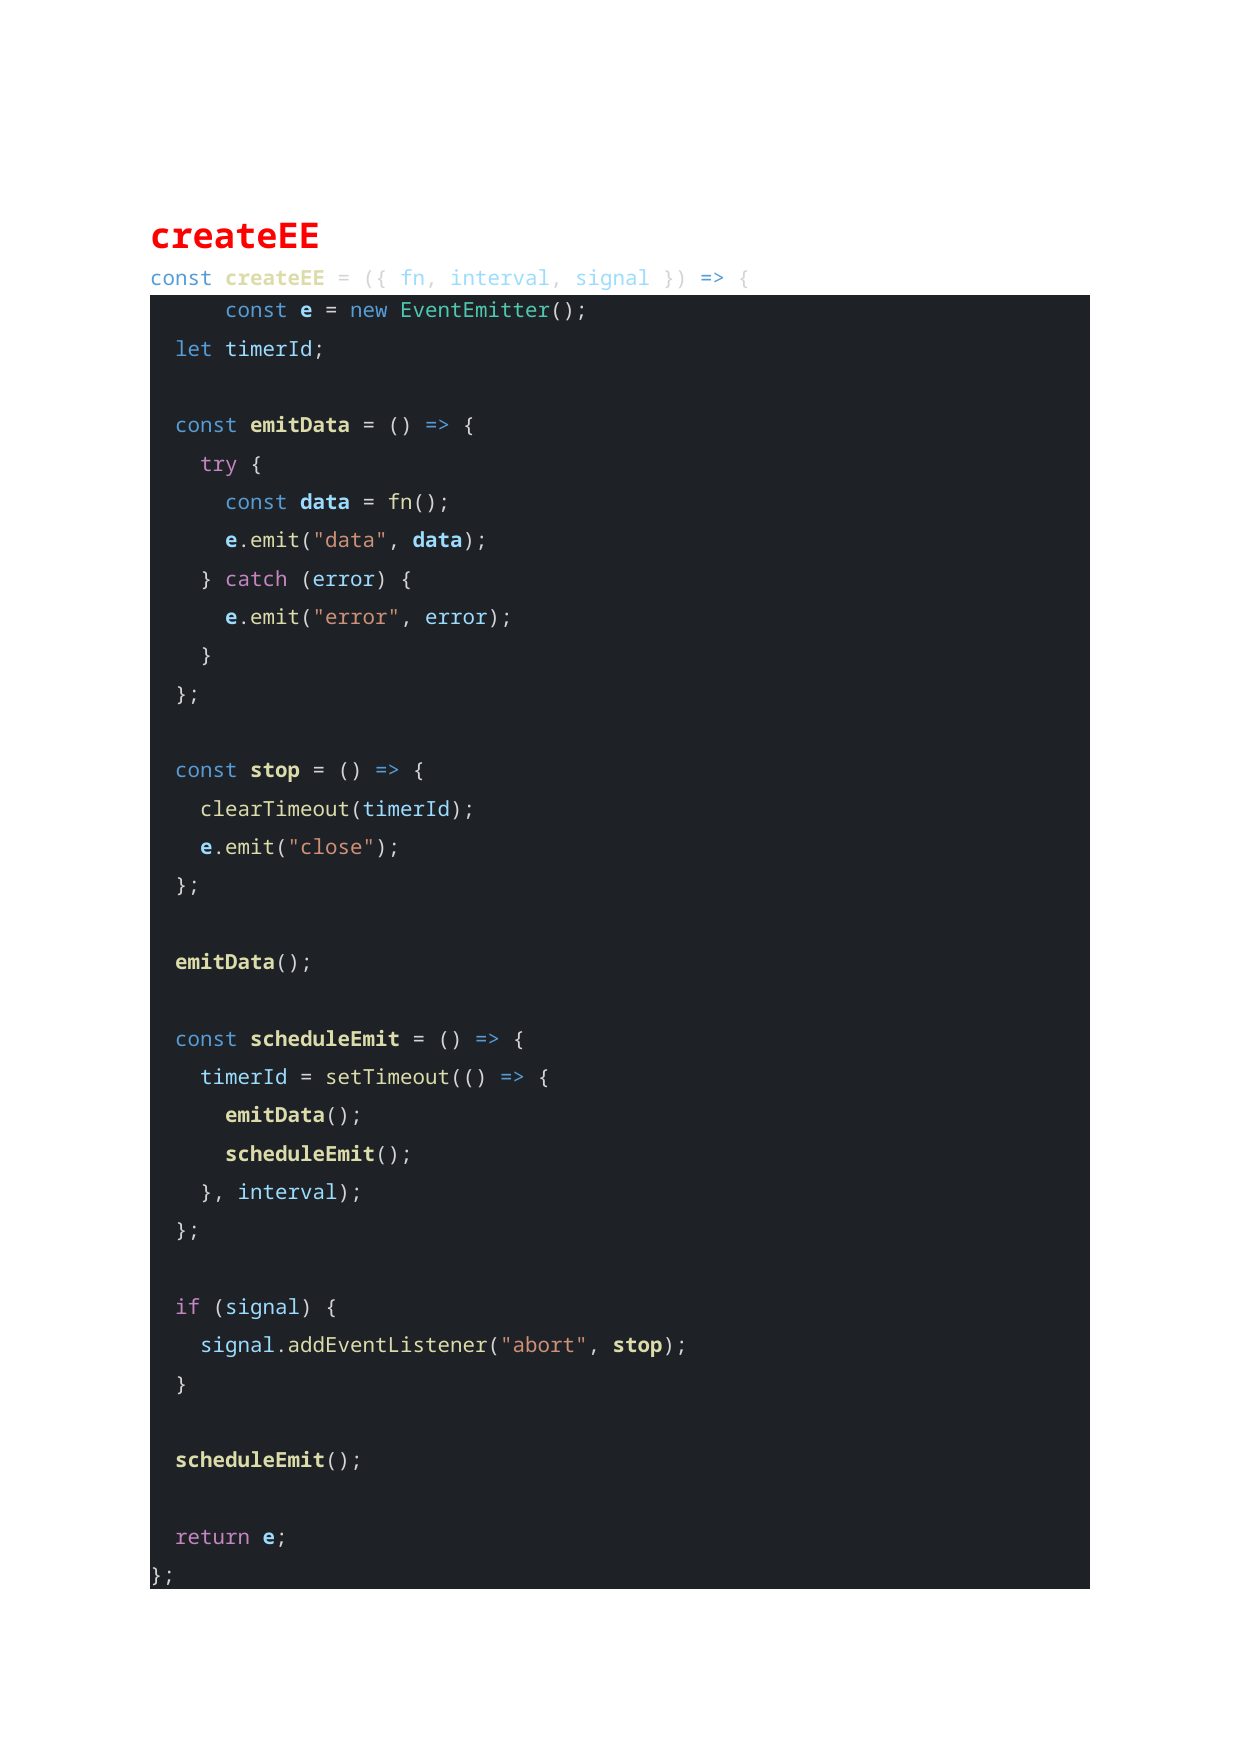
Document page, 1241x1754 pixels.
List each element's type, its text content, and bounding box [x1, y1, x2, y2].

text const emitData = () => { [150, 410, 1090, 439]
text try { [150, 449, 1090, 477]
text clearTimeout(timerId); [150, 794, 1090, 822]
text }; [150, 679, 1090, 707]
text createEE const createEE = ({ fn, interval, signal }) => { [150, 210, 1090, 291]
text emitData(); [150, 947, 1090, 976]
text } catch (error) { [150, 564, 1090, 592]
text }; [150, 1215, 1090, 1244]
text }; [150, 870, 1090, 899]
text return e; [150, 1522, 1090, 1551]
text const scheduleEmit = () => { [150, 1024, 1090, 1052]
text scheduleEmit(); [150, 1139, 1090, 1167]
text scheduleEmit(); [150, 1445, 1090, 1474]
text emitData(); [150, 1100, 1090, 1129]
text }, interval); [150, 1177, 1090, 1206]
text if (signal) { [150, 1292, 1090, 1321]
text e.emit("data", data); [150, 525, 1090, 554]
text timerId = setTimeout(() => { [150, 1062, 1090, 1091]
text e.emit("close"); [150, 832, 1090, 861]
text }; [150, 1560, 1090, 1589]
text const e = new EventEmitter(); [150, 295, 1090, 324]
text const stop = () => { [150, 755, 1090, 784]
text } [150, 640, 1090, 669]
text } [150, 1369, 1090, 1397]
text const data = fn(); [150, 487, 1090, 516]
text let timerId; [150, 334, 1090, 362]
text e.emit("error", error); [150, 602, 1090, 631]
text signal.addEventListener("abort", stop); [150, 1330, 1090, 1359]
